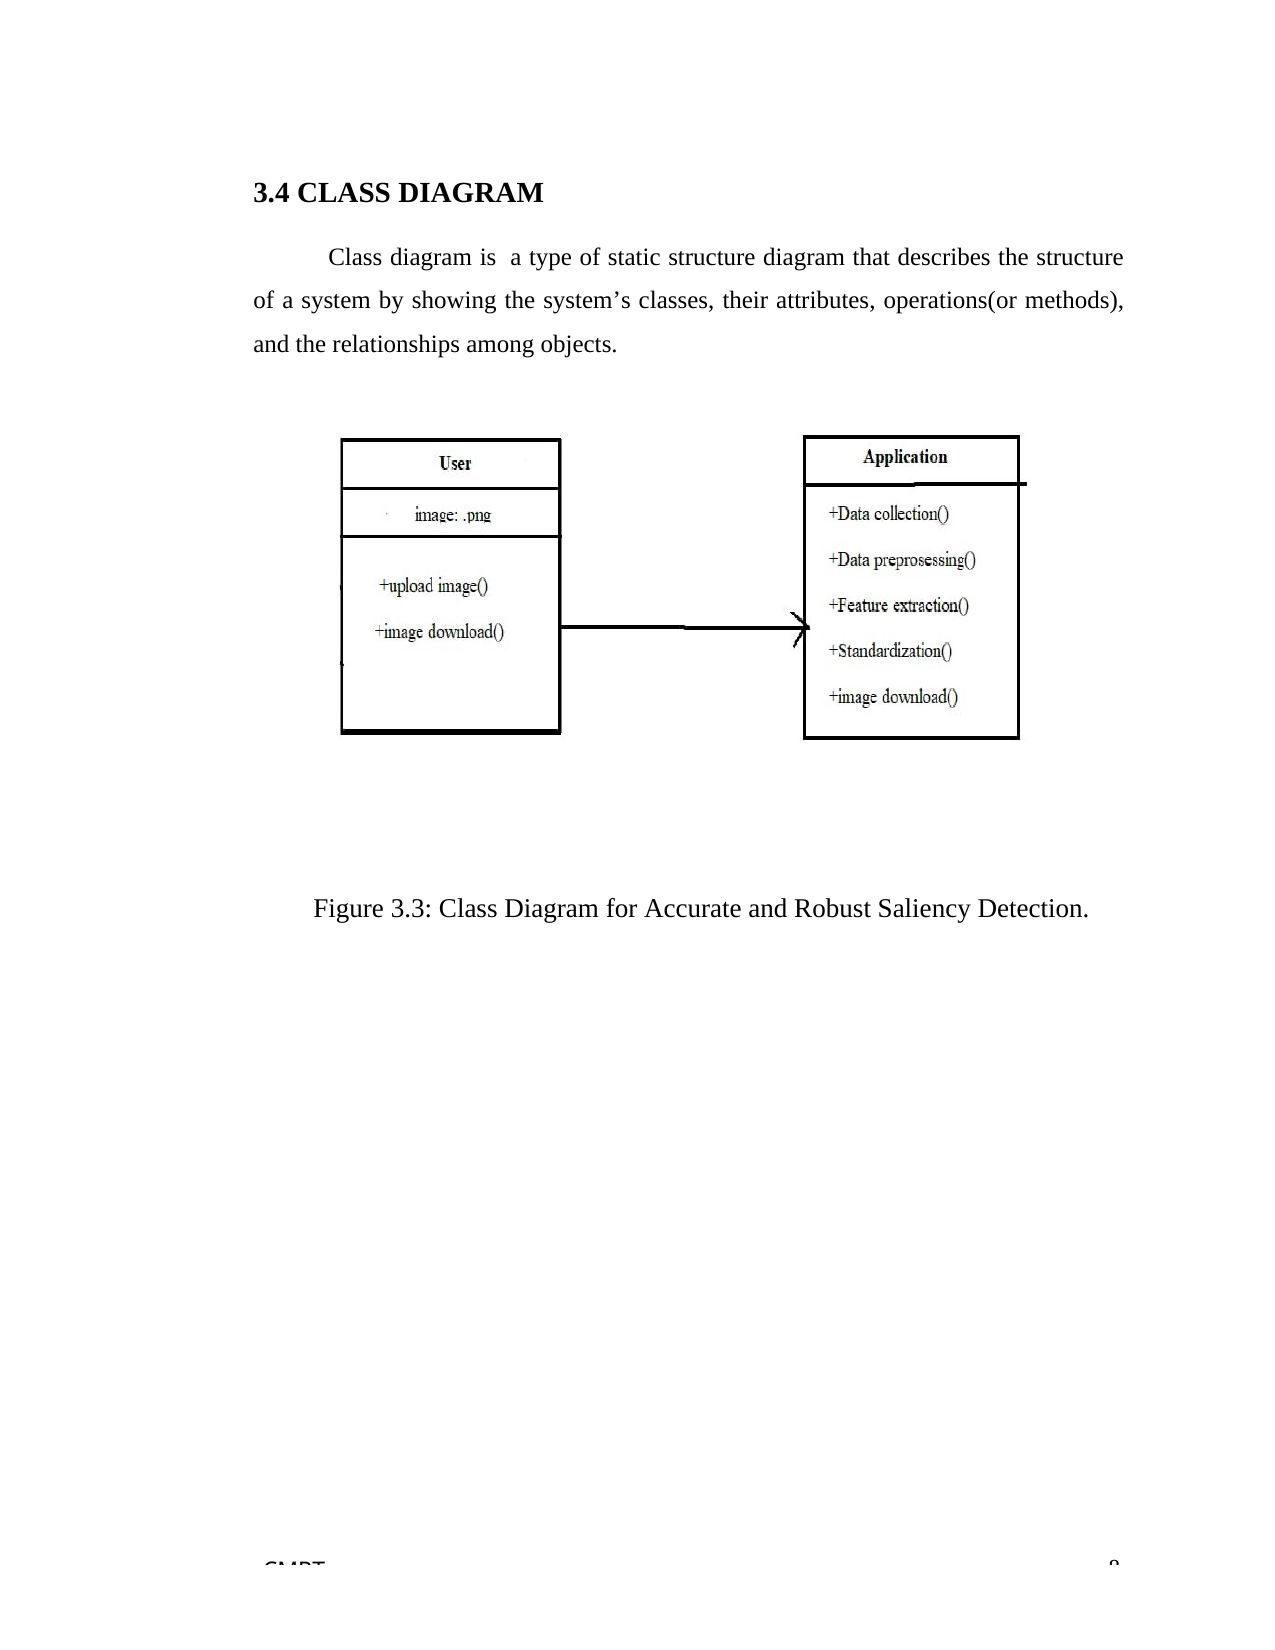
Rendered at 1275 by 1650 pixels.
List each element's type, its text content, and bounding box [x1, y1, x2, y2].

subtitle CLASS DIAGRAM [253, 175, 1139, 209]
text Class diagram is a type of static structure diagram that describes the structure of a system by showing the system’s classes, their attributes, operations(or methods), and the relationships among objects. [253, 242, 1125, 357]
text Figure 3.3: Class Diagram for Accurate and Robust Saliency Detection. [313, 892, 1139, 923]
picture [328, 415, 1040, 754]
